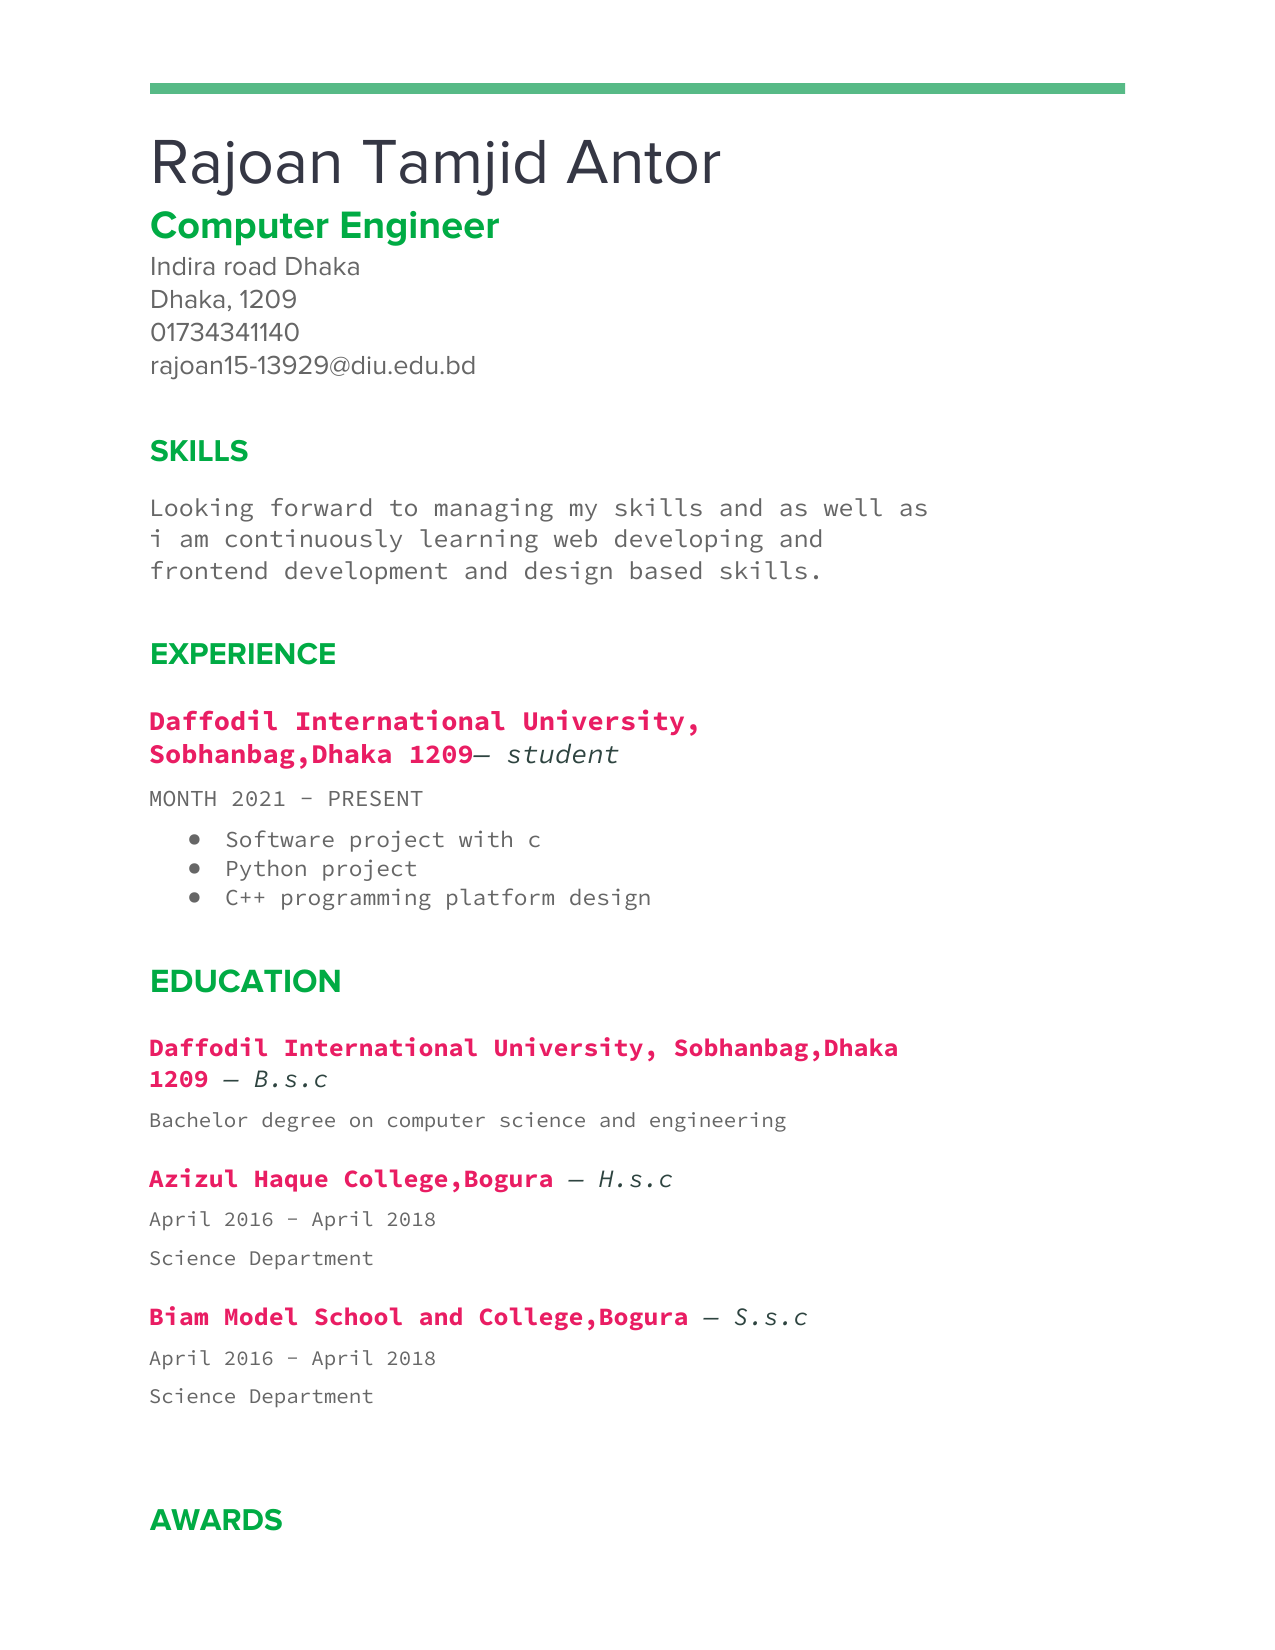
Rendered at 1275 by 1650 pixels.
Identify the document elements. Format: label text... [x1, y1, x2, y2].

text rajoan15-13929@diu.edu.bd [150, 350, 937, 383]
subtitle Azizul Haque College,Bogura — H.s.c [148, 1162, 937, 1194]
text April 2016 - April 2018 [148, 1206, 937, 1233]
text Science Department [148, 1245, 937, 1271]
list C++ programming platform design [187, 883, 937, 912]
text Science Department [148, 1383, 937, 1409]
list Software project with c [187, 825, 937, 854]
text Bachelor degree on computer science and engineering [148, 1107, 937, 1133]
subtitle Daffodil International University, Sobhanbag,Dhaka 1209— student [148, 703, 937, 771]
subtitle AWARDS [150, 1501, 937, 1539]
subtitle Computer Engineer [150, 202, 937, 251]
subtitle Daffodil International University, Sobhanbag,Dhaka 1209 — B.s.c [148, 1032, 937, 1094]
text 01734341140 [150, 317, 937, 350]
text MONTH 2021 - PRESENT [148, 784, 937, 813]
text Looking forward to managing my skills and as well as i am continuously learning web developing and frontend development and design based skills. [148, 492, 937, 586]
subtitle Biam Model School and College,Bogura — S.s.c [148, 1301, 937, 1332]
subtitle SKILLS [150, 433, 937, 471]
text April 2016 - April 2018 [148, 1344, 937, 1371]
text Dhaka, 1209 [150, 284, 937, 317]
subtitle EDUCATION [150, 962, 937, 1002]
title Rajoan Tamjid Antor [150, 124, 937, 202]
subtitle EXPERIENCE [150, 636, 937, 674]
list Python project [187, 854, 937, 883]
text Indira road Dhaka [150, 251, 937, 284]
picture [150, 83, 1125, 94]
